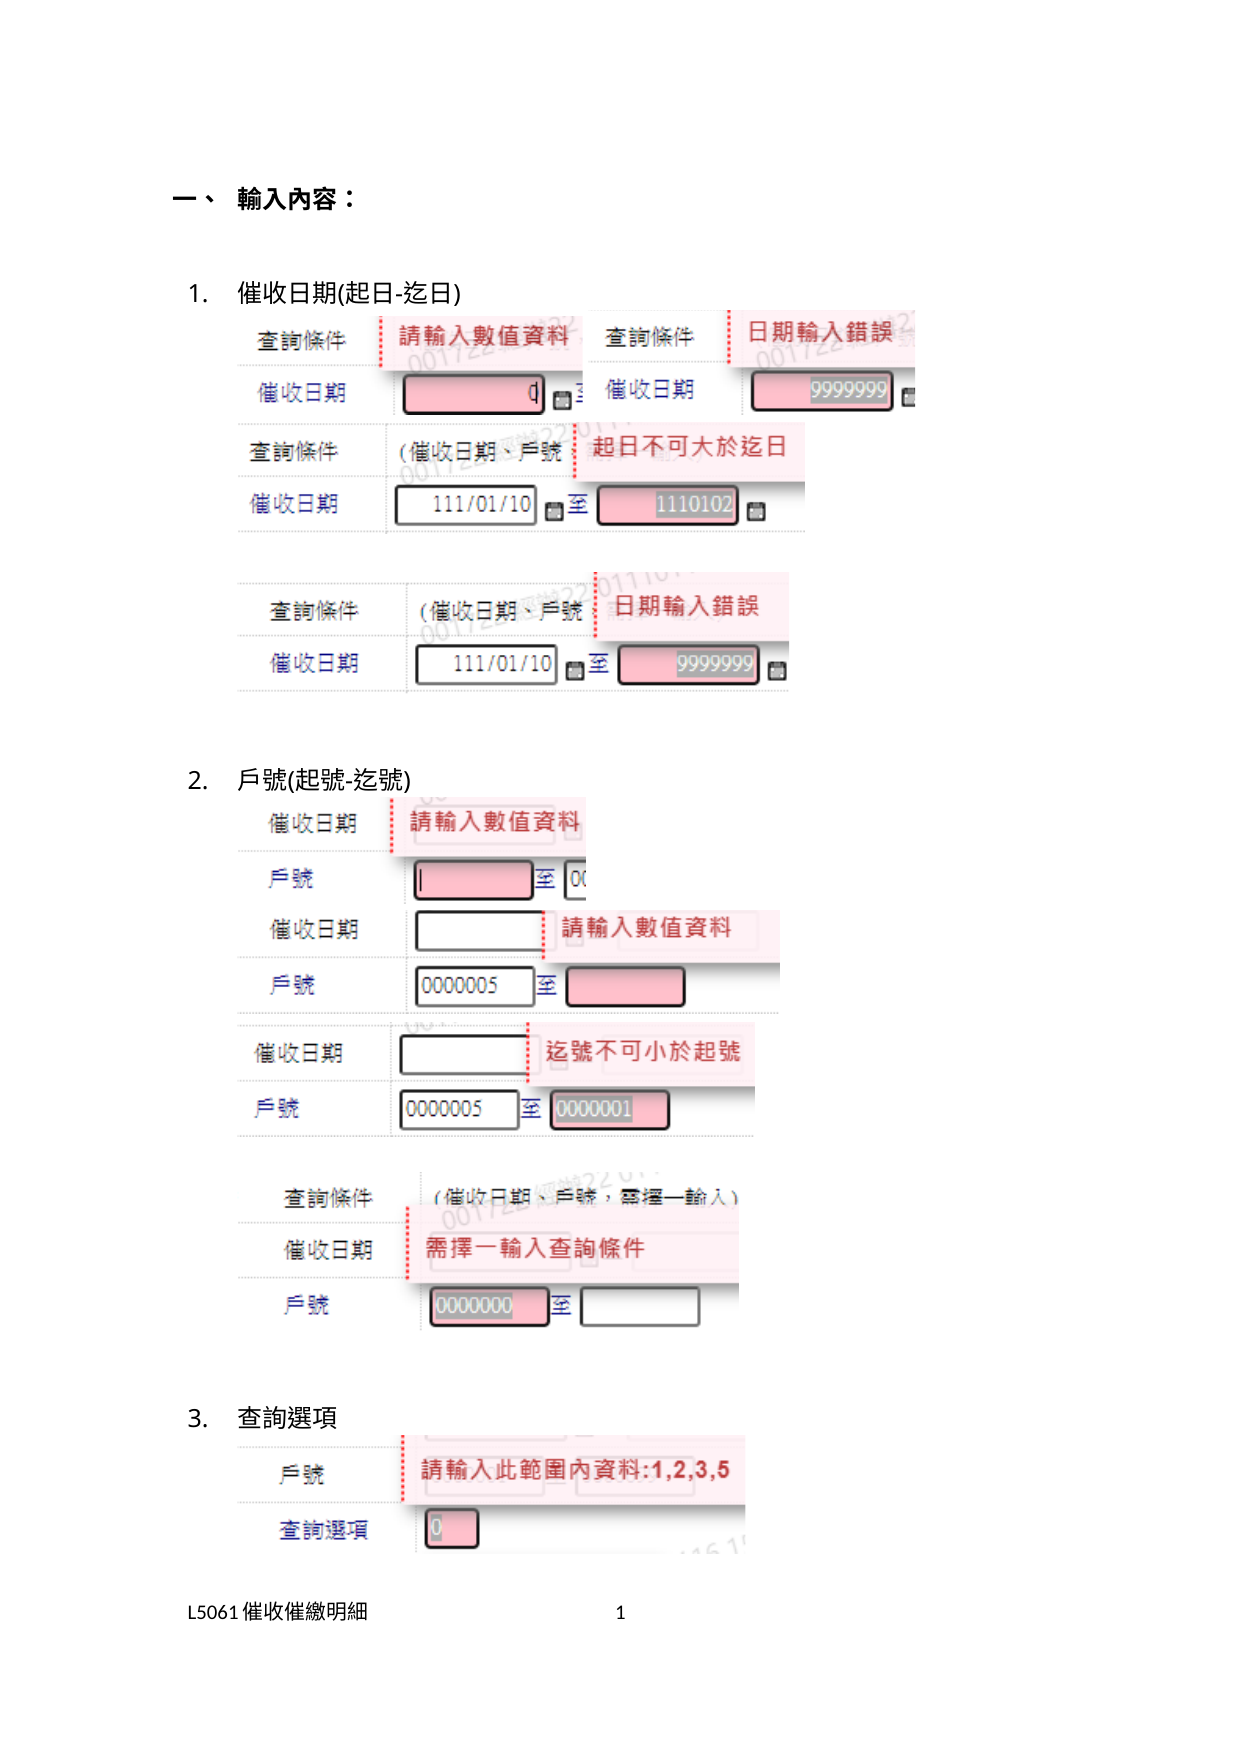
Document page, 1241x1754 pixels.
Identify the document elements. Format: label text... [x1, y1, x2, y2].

picture [237, 797, 586, 904]
list 查詢選項 [187, 1397, 1053, 1435]
picture [237, 1435, 746, 1554]
picture [237, 572, 790, 695]
picture [237, 1172, 739, 1332]
picture [588, 310, 915, 415]
picture [237, 910, 780, 1014]
picture [237, 1022, 755, 1137]
list 戶號(起號-迄號) [187, 760, 1053, 797]
list 催收日期(起日-迄日) [187, 272, 1053, 310]
picture [237, 422, 805, 534]
subtitle 輸入內容： [173, 179, 1053, 216]
picture [237, 316, 583, 415]
